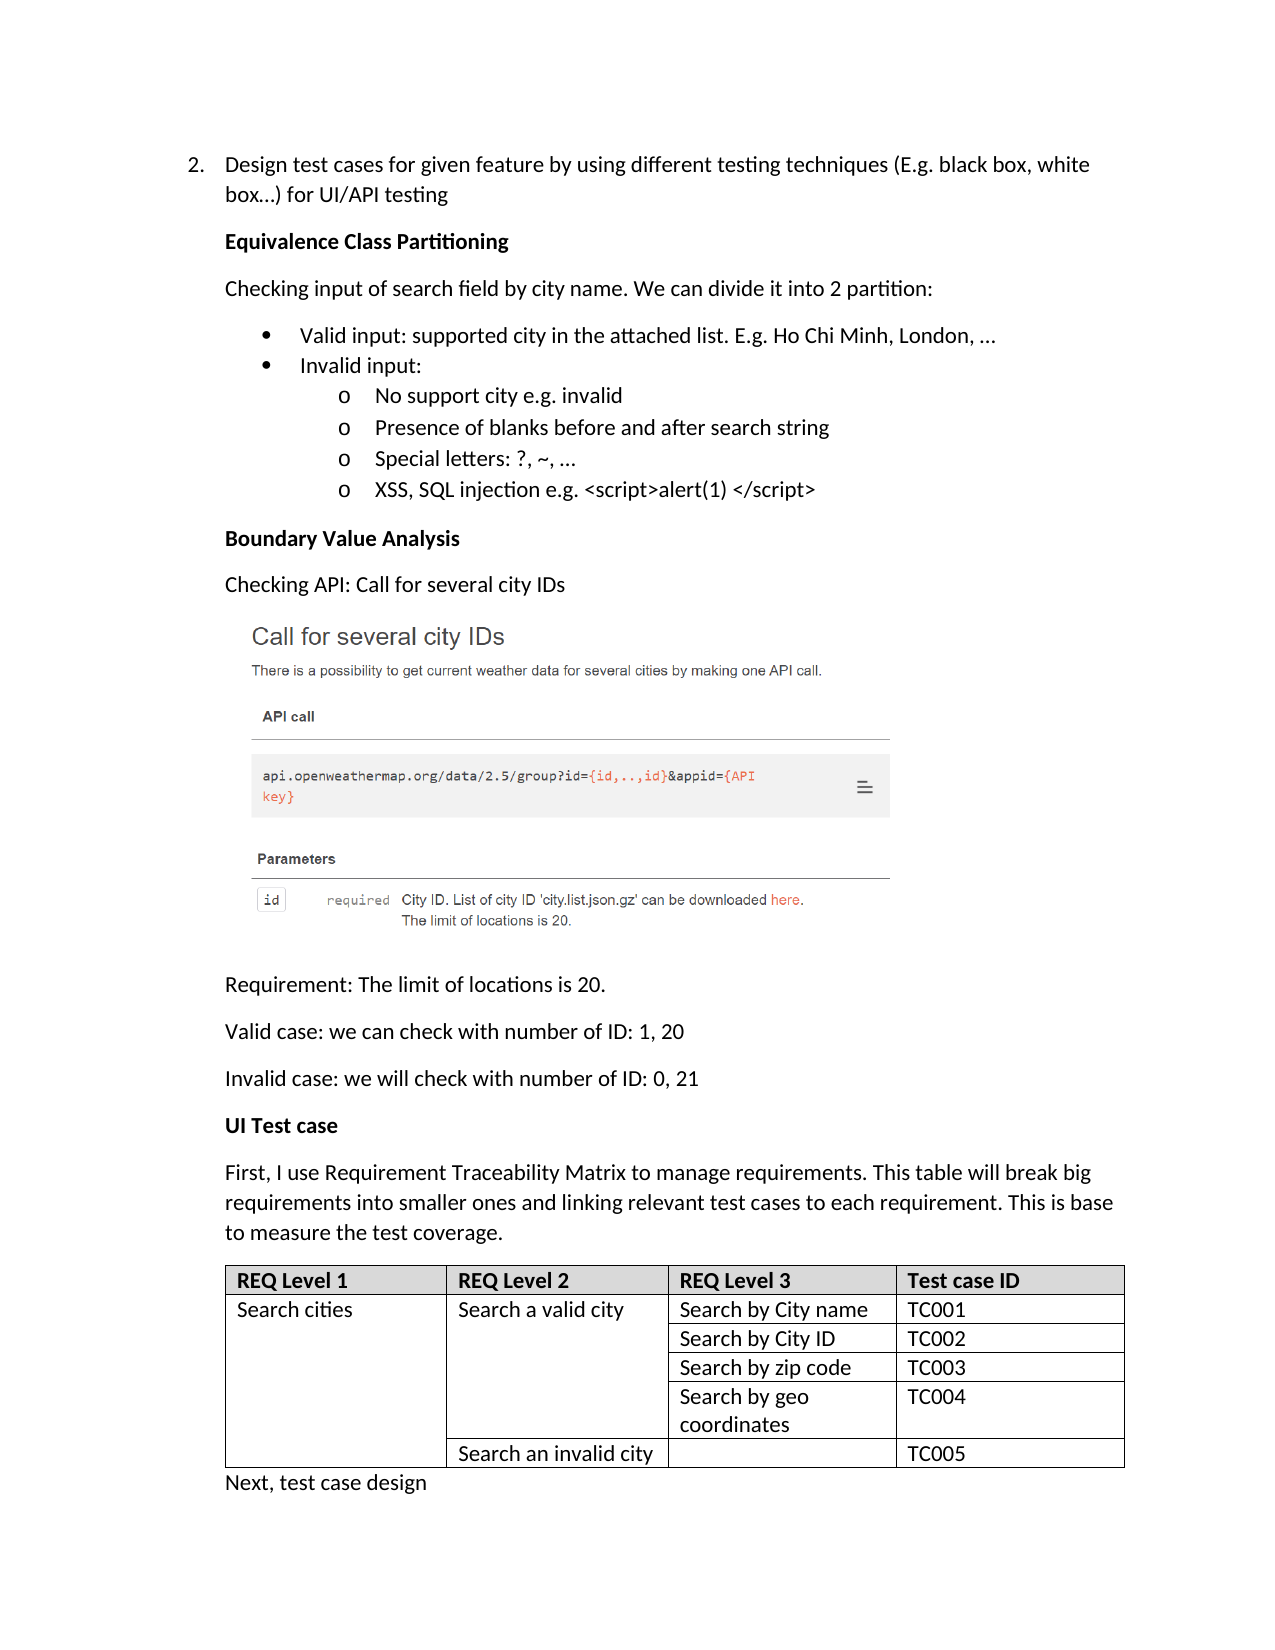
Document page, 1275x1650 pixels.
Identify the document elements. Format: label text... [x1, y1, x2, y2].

list XSS, SQL injection e.g. <script>alert(1) </script> [337, 476, 1125, 505]
table_cell Search an invalid city [447, 1439, 668, 1467]
text Invalid case: we will check with number of ID: 0, 21 [225, 1064, 1125, 1092]
text Next, test case design [225, 1468, 1125, 1496]
table_cell Search cities [226, 1295, 446, 1467]
text Valid case: we can check with number of ID: 1, 20 [225, 1017, 1125, 1045]
table_cell TC005 [897, 1439, 1124, 1467]
table_cell TC001 [897, 1295, 1124, 1323]
table_header REQ Level 1 [226, 1266, 446, 1294]
table_header REQ Level 3 [669, 1266, 896, 1294]
table_cell Search by zip code [669, 1353, 896, 1381]
picture [225, 617, 906, 952]
table_cell Search a valid city [447, 1295, 668, 1438]
text Requirement: The limit of locations is 20. [225, 970, 1125, 998]
list Valid input: supported city in the attached list. E.g. Ho Chi Minh, London, … [262, 321, 1125, 349]
table_cell TC004 [897, 1382, 1124, 1438]
text Checking API: Call for several city IDs [225, 571, 1125, 599]
table_cell Search by geo coordinates [669, 1382, 896, 1438]
list Special letters: ?, ~, … [337, 444, 1125, 473]
table_cell TC003 [897, 1353, 1124, 1381]
text Boundary Value Analysis [225, 524, 1125, 552]
table_header REQ Level 2 [447, 1266, 668, 1294]
text UI Test case [225, 1111, 1125, 1139]
text Checking input of search field by city name. We can divide it into 2 partition: [225, 274, 1125, 302]
list No support city e.g. invalid [337, 381, 1125, 410]
table_cell TC002 [897, 1324, 1124, 1352]
table_cell Search by City name [669, 1295, 896, 1323]
list Presence of blanks before and after search string [337, 413, 1125, 442]
table_header Test case ID [897, 1266, 1124, 1294]
list Design test cases for given feature by using different testing techniques (E.g. black box, white box…) for UI/API testing [187, 150, 1125, 208]
list Invalid input: [262, 351, 1125, 379]
table_cell Search by City ID [669, 1324, 896, 1352]
text Equivalence Class Partitioning [225, 227, 1125, 255]
text First, I use Requirement Traceability Matrix to manage requirements. This table will break big requirements into smaller ones and linking relevant test cases to each requirement. This is base to measure the test coverage. [225, 1158, 1125, 1246]
table_cell [669, 1439, 896, 1467]
